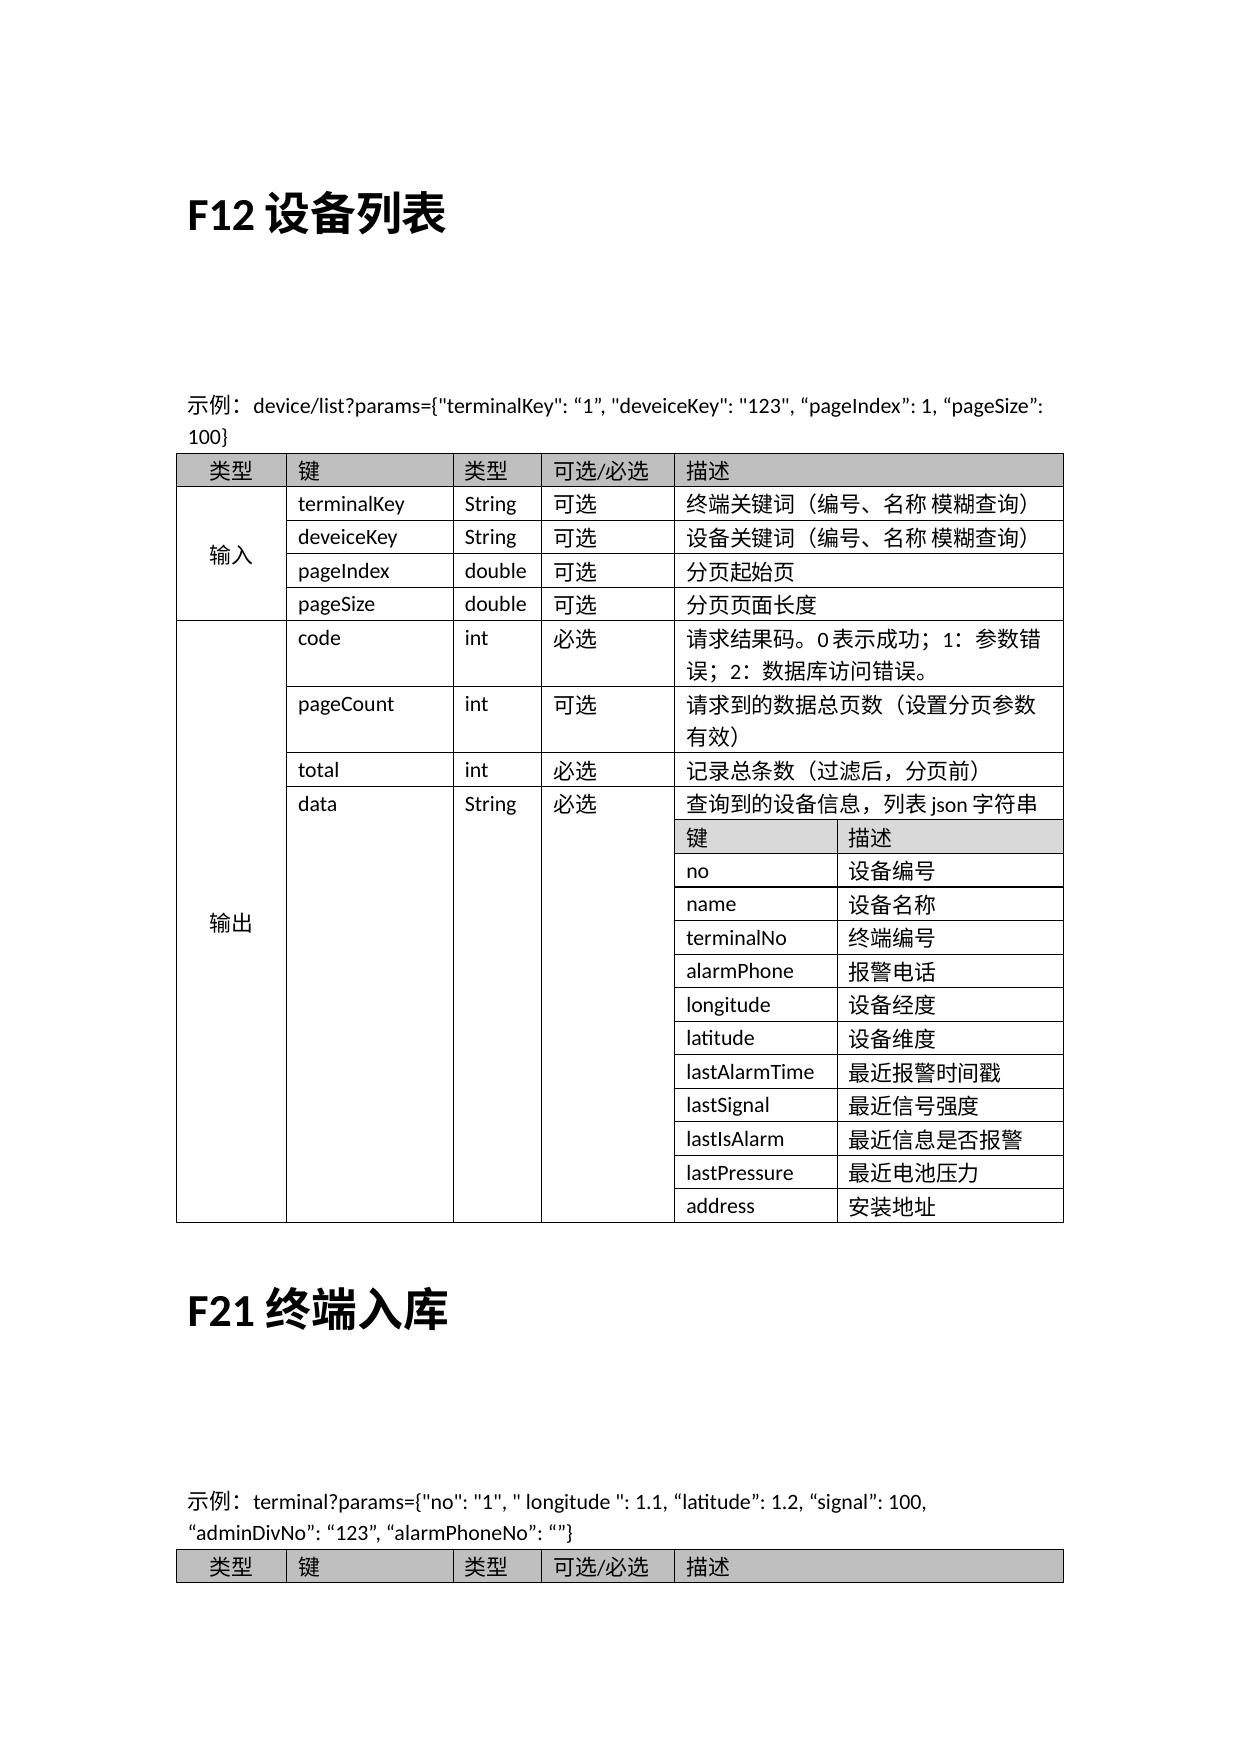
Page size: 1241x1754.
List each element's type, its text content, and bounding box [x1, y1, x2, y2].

table_cell 必选 [542, 787, 674, 1222]
table_cell 必选 [542, 753, 674, 786]
table_header 键 [287, 1550, 453, 1582]
table_cell 设备维度 [838, 1022, 1063, 1054]
table_header 描述 [675, 454, 1063, 486]
table_cell 最近电池压力 [838, 1156, 1063, 1188]
table_cell 请求到的数据总页数（设置分页参数有效） [675, 687, 1063, 752]
table_cell 输出 [177, 621, 286, 1222]
table_cell 最近报警时间戳 [838, 1055, 1063, 1088]
table_cell 请求结果码。0表示成功；1：参数错误；2：数据库访问错误。 [675, 621, 1063, 686]
table_cell name [675, 888, 837, 920]
table_cell 可选 [542, 687, 674, 752]
table_cell double [454, 588, 541, 620]
table_cell code [287, 621, 453, 686]
table_cell 可选 [542, 588, 674, 620]
table_cell 终端编号 [838, 921, 1063, 953]
table_cell pageSize [287, 588, 453, 620]
table_cell 查询到的设备信息，列表json字符串 [675, 787, 1063, 819]
text 示例：device/list?params={"terminalKey": “1”, "deveiceKey": "123", “pageIndex”: 1, “pageSize”: 100} [187, 387, 1053, 452]
table_cell pageIndex [287, 554, 453, 587]
table_cell lastPressure [675, 1156, 837, 1188]
table_cell 设备经度 [838, 988, 1063, 1021]
table_header 键 [287, 454, 453, 486]
table_cell 输入 [177, 487, 286, 620]
table_cell 必选 [542, 621, 674, 686]
table_cell 设备关键词（编号、名称 模糊查询） [675, 521, 1063, 553]
table_cell 终端关键词（编号、名称 模糊查询） [675, 487, 1063, 519]
table_header 类型 [177, 1550, 286, 1582]
table_cell 分页页面长度 [675, 588, 1063, 620]
table_cell alarmPhone [675, 955, 837, 987]
table_cell int [454, 687, 541, 752]
table_cell pageCount [287, 687, 453, 752]
subtitle F21 终端入库 [187, 1258, 1053, 1356]
table_cell 可选 [542, 521, 674, 553]
table_cell 分页起始页 [675, 554, 1063, 587]
table_cell address [675, 1189, 837, 1222]
table_header 可选/必选 [542, 1550, 674, 1582]
table_header 类型 [177, 454, 286, 486]
table_cell 设备编号 [838, 854, 1063, 886]
table_header 类型 [454, 1550, 541, 1582]
table_cell 最近信息是否报警 [838, 1122, 1063, 1155]
table_cell double [454, 554, 541, 587]
table_cell total [287, 753, 453, 786]
text 示例：terminal?params={"no": "1", " longitude ": 1.1, “latitude”: 1.2, “signal”: 100, “adminDivNo”: “123”, “alarmPhoneNo”: “”} [187, 1484, 1053, 1549]
table_cell 记录总条数（过滤后，分页前） [675, 753, 1063, 786]
table_cell 设备名称 [838, 888, 1063, 920]
table_cell 可选 [542, 554, 674, 587]
table_cell String [454, 521, 541, 553]
table_cell lastAlarmTime [675, 1055, 837, 1088]
table_header 描述 [675, 1550, 1063, 1582]
table_header 类型 [454, 454, 541, 486]
table_cell longitude [675, 988, 837, 1021]
table_cell no [675, 854, 837, 886]
table_cell latitude [675, 1022, 837, 1054]
subtitle F12设备列表 [187, 162, 1053, 259]
table_cell lastIsAlarm [675, 1122, 837, 1155]
table_cell int [454, 621, 541, 686]
table_cell 键 [675, 820, 837, 853]
table_cell deveiceKey [287, 521, 453, 553]
table_cell terminalNo [675, 921, 837, 953]
table_cell 描述 [838, 820, 1063, 853]
table_cell int [454, 753, 541, 786]
table_cell terminalKey [287, 487, 453, 519]
table_cell data [287, 787, 453, 1222]
table_cell String [454, 787, 541, 1222]
table_header 可选/必选 [542, 454, 674, 486]
table_cell 安装地址 [838, 1189, 1063, 1222]
table_cell 报警电话 [838, 955, 1063, 987]
table_cell String [454, 487, 541, 519]
table_cell lastSignal [675, 1089, 837, 1121]
table_cell 最近信号强度 [838, 1089, 1063, 1121]
table_cell 可选 [542, 487, 674, 519]
